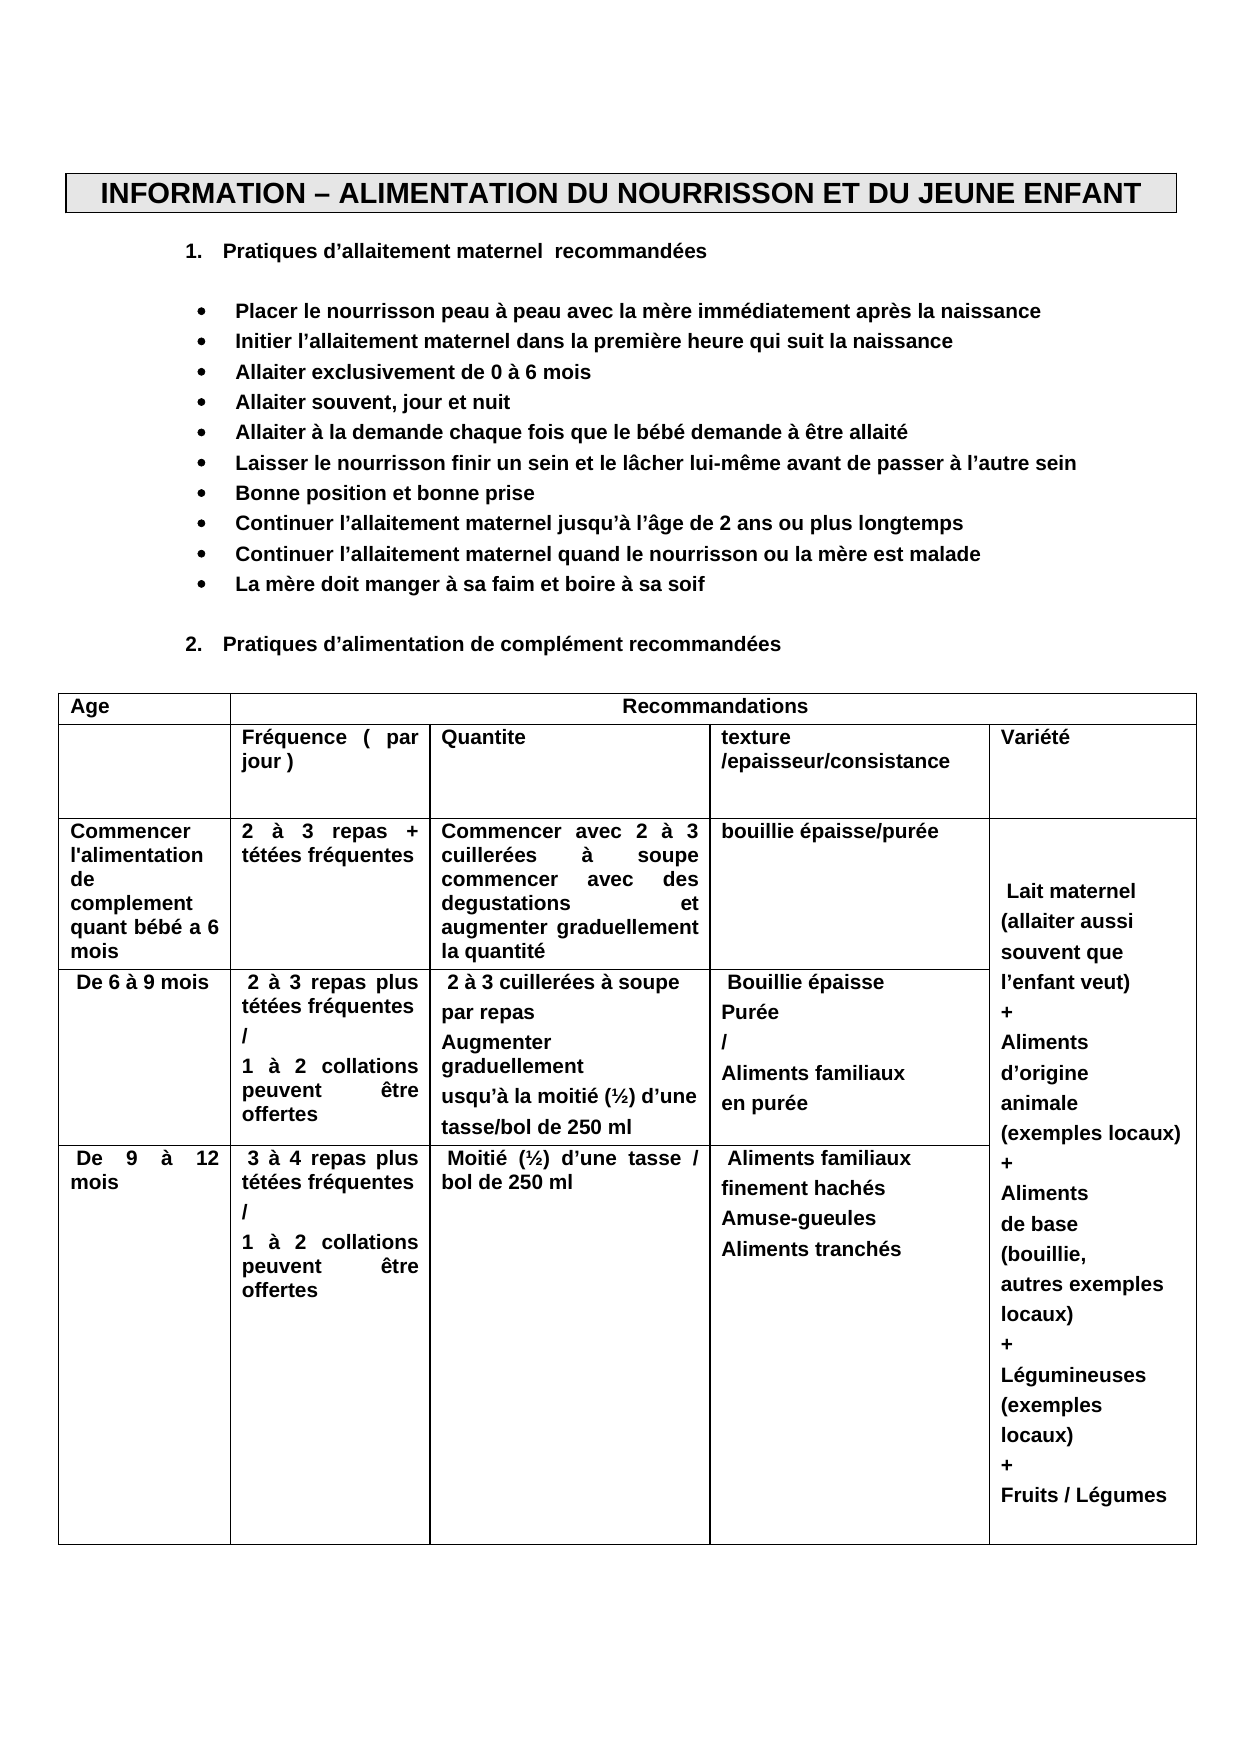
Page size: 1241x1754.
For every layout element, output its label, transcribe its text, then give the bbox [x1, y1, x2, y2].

table_cell bouillie épaisse/purée [711, 819, 989, 969]
list Allaiter à la demande chaque fois que le bébé demande à être allaité [198, 420, 1093, 444]
list Initier l’allaitement maternel dans la première heure qui suit la naissance [198, 329, 1093, 353]
table_cell Commencer l'alimentation de complement quant bébé a 6 mois [59, 819, 230, 969]
table_cell 2 à 3 repas + tétées fréquentes [231, 819, 429, 969]
table_header Age [59, 694, 230, 724]
table_cell De 9 à 12 mois [59, 1146, 230, 1544]
list Pratiques d’allaitement maternel recommandées [185, 238, 1093, 262]
table_cell Variété [990, 725, 1196, 818]
table_cell texture /epaisseur/consistance [711, 725, 989, 818]
table_cell Moitié (½) d’une tasse / bol de 250 ml [431, 1146, 709, 1544]
table_cell [59, 725, 230, 818]
table_cell Bouillie épaisse Purée / Aliments familiaux en purée [711, 970, 989, 1145]
list Continuer l’allaitement maternel jusqu’à l’âge de 2 ans ou plus longtemps [198, 511, 1093, 535]
list Placer le nourrisson peau à peau avec la mère immédiatement après la naissance [198, 299, 1093, 323]
list La mère doit manger à sa faim et boire à sa soif [198, 572, 1093, 596]
table_cell 2 à 3 repas plus tétées fréquentes / 1 à 2 collations peuvent être offertes [231, 970, 429, 1145]
list Allaiter souvent, jour et nuit [198, 390, 1093, 414]
list Allaiter exclusivement de 0 à 6 mois [198, 359, 1093, 383]
table_cell 3 à 4 repas plus tétées fréquentes / 1 à 2 collations peuvent être offertes [231, 1146, 429, 1544]
table_cell Quantite [431, 725, 709, 818]
list Laisser le nourrisson finir un sein et le lâcher lui-même avant de passer à l’autre sein [198, 450, 1093, 474]
table_cell Aliments familiaux finement hachés Amuse-gueules Aliments tranchés [711, 1146, 989, 1544]
list Pratiques d’alimentation de complément recommandées [185, 632, 1093, 656]
text Information – Alimentation du nourrisson et du jeune enfant [67, 174, 1176, 212]
table_header Recommandations [231, 694, 1196, 724]
table_cell Lait maternel (allaiter aussi souvent que l’enfant veut) + Aliments d’origine animale (exemples locaux) + Aliments de base (bouillie, autres exemples locaux) + Légumineuses (exemples locaux) + Fruits / Légumes [990, 819, 1196, 1544]
list Continuer l’allaitement maternel quand le nourrisson ou la mère est malade [198, 541, 1093, 565]
table_cell De 6 à 9 mois [59, 970, 230, 1145]
table_cell Fréquence ( par jour ) [231, 725, 429, 818]
list Bonne position et bonne prise [198, 481, 1093, 505]
table_cell Commencer avec 2 à 3 cuillerées à soupe commencer avec des degustations et augmenter graduellement la quantité [431, 819, 709, 969]
table_cell 2 à 3 cuillerées à soupe par repas Augmenter graduellement usqu’à la moitié (½) d’une tasse/bol de 250 ml [431, 970, 709, 1145]
